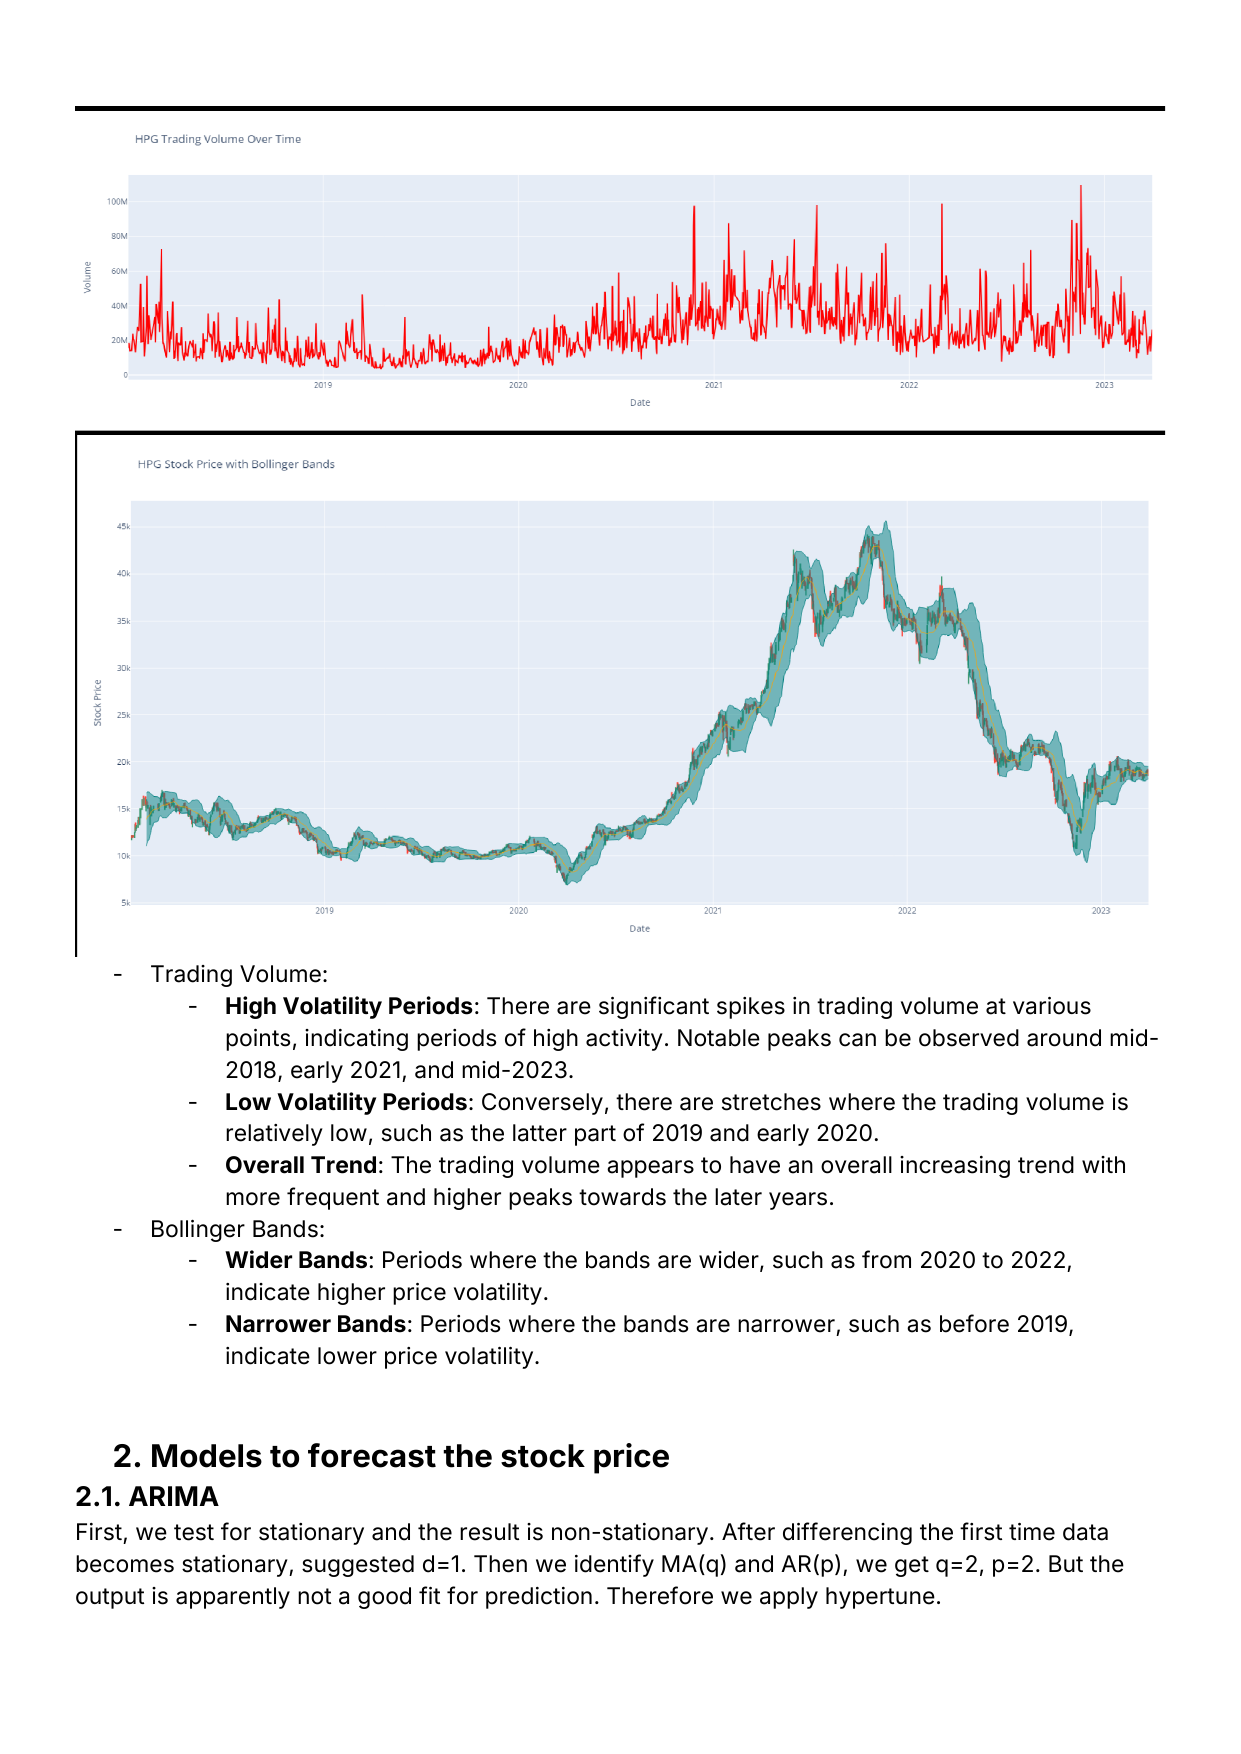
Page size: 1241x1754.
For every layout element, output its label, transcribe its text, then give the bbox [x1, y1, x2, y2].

text First, we test for stationary and the result is non-stationary. After differencing the first time data becomes stationary, suggested d=1. Then we identify MA(q) and AR(p), we get q=2, p=2. But the output is apparently not a good fit for prediction. Therefore we apply hypertune. [75, 1518, 1165, 1609]
list Low Volatility Periods: Conversely, there are stretches where the trading volume is relatively low, such as the latter part of 2019 and early 2020. [187, 1088, 1165, 1147]
list Trading Volume: [112, 961, 1165, 988]
list Overall Trend: The trading volume appears to have an overall increasing trend with more frequent and higher peaks towards the later years. [187, 1151, 1165, 1211]
list Bollinger Bands: [112, 1215, 1165, 1242]
list Wider Bands: Periods where the bands are wider, such as from 2020 to 2022, indicate higher price volatility. [187, 1247, 1165, 1306]
subtitle 2.1. ARIMA [75, 1481, 1165, 1513]
list High Volatility Periods: There are significant spikes in trading volume at various points, indicating periods of high activity. Notable peaks can be observed around mid-2018, early 2021, and mid-2023. [187, 992, 1165, 1084]
subtitle 2. Models to forecast the stock price [112, 1437, 1165, 1475]
picture [75, 106, 1166, 957]
list Narrower Bands: Periods where the bands are narrower, such as before 2019, indicate lower price volatility. [187, 1310, 1165, 1369]
